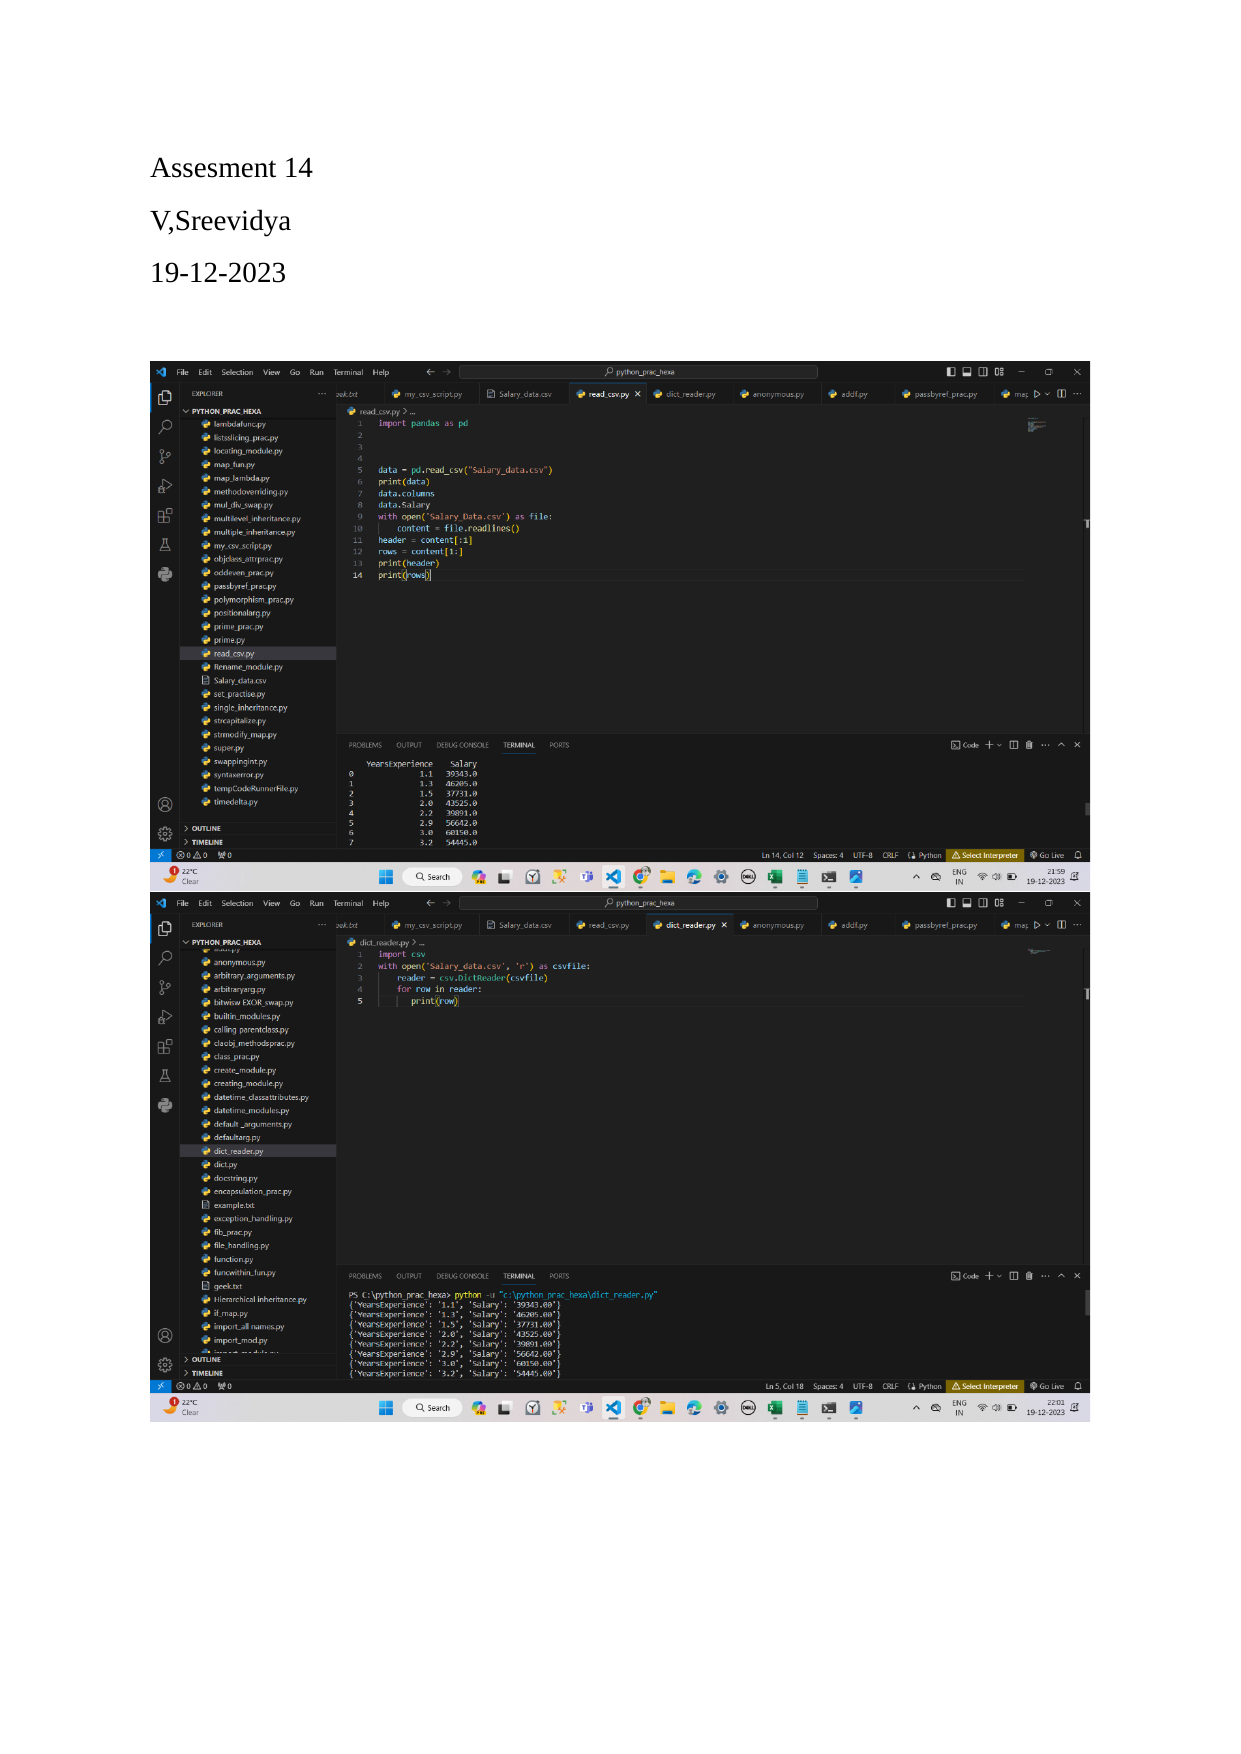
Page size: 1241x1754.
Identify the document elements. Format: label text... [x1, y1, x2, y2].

text 19-12-2023 [150, 256, 1090, 289]
picture [150, 892, 1091, 1422]
text V,Sreevidya [150, 203, 1090, 236]
picture [150, 361, 1091, 891]
text Assesment 14 [150, 150, 1090, 183]
